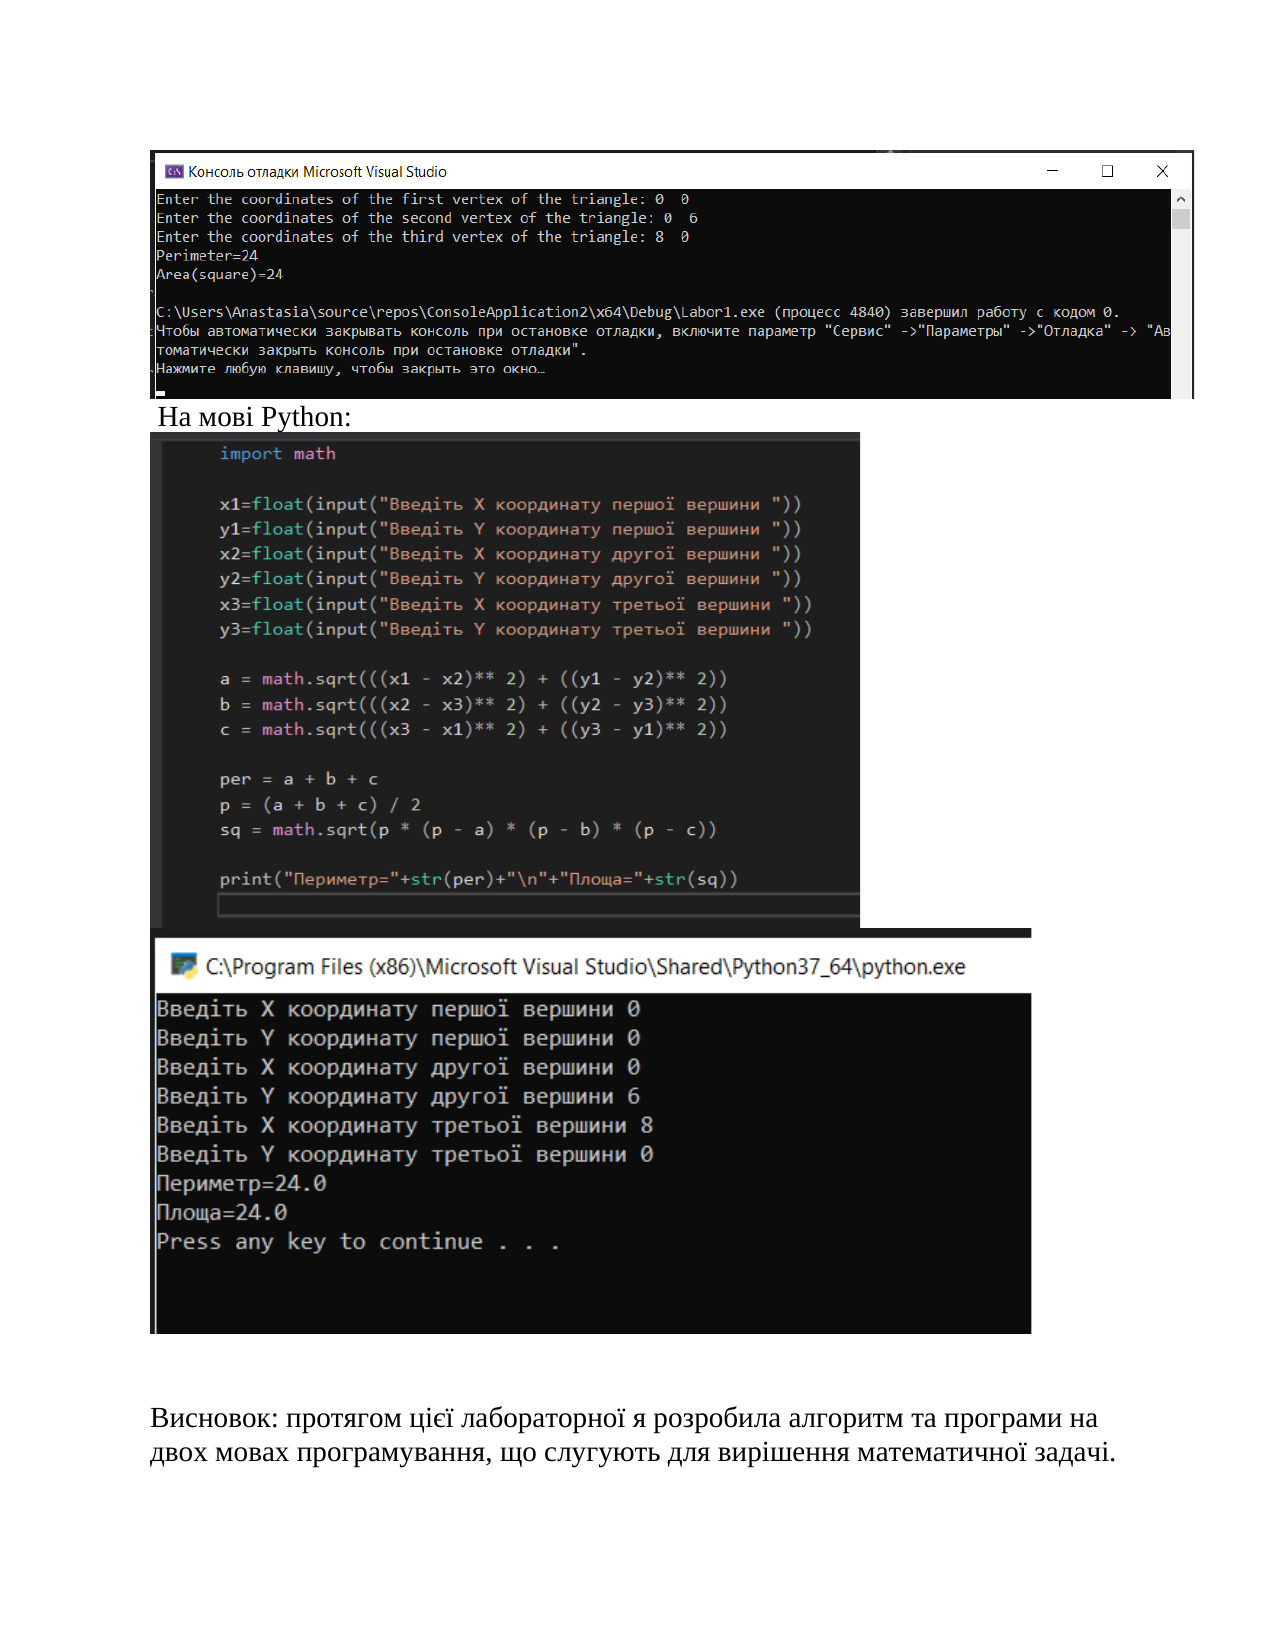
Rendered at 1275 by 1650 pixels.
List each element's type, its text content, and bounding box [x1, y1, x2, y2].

text На мові Python: [150, 399, 1125, 432]
picture [150, 150, 1195, 399]
picture [150, 432, 1032, 1334]
